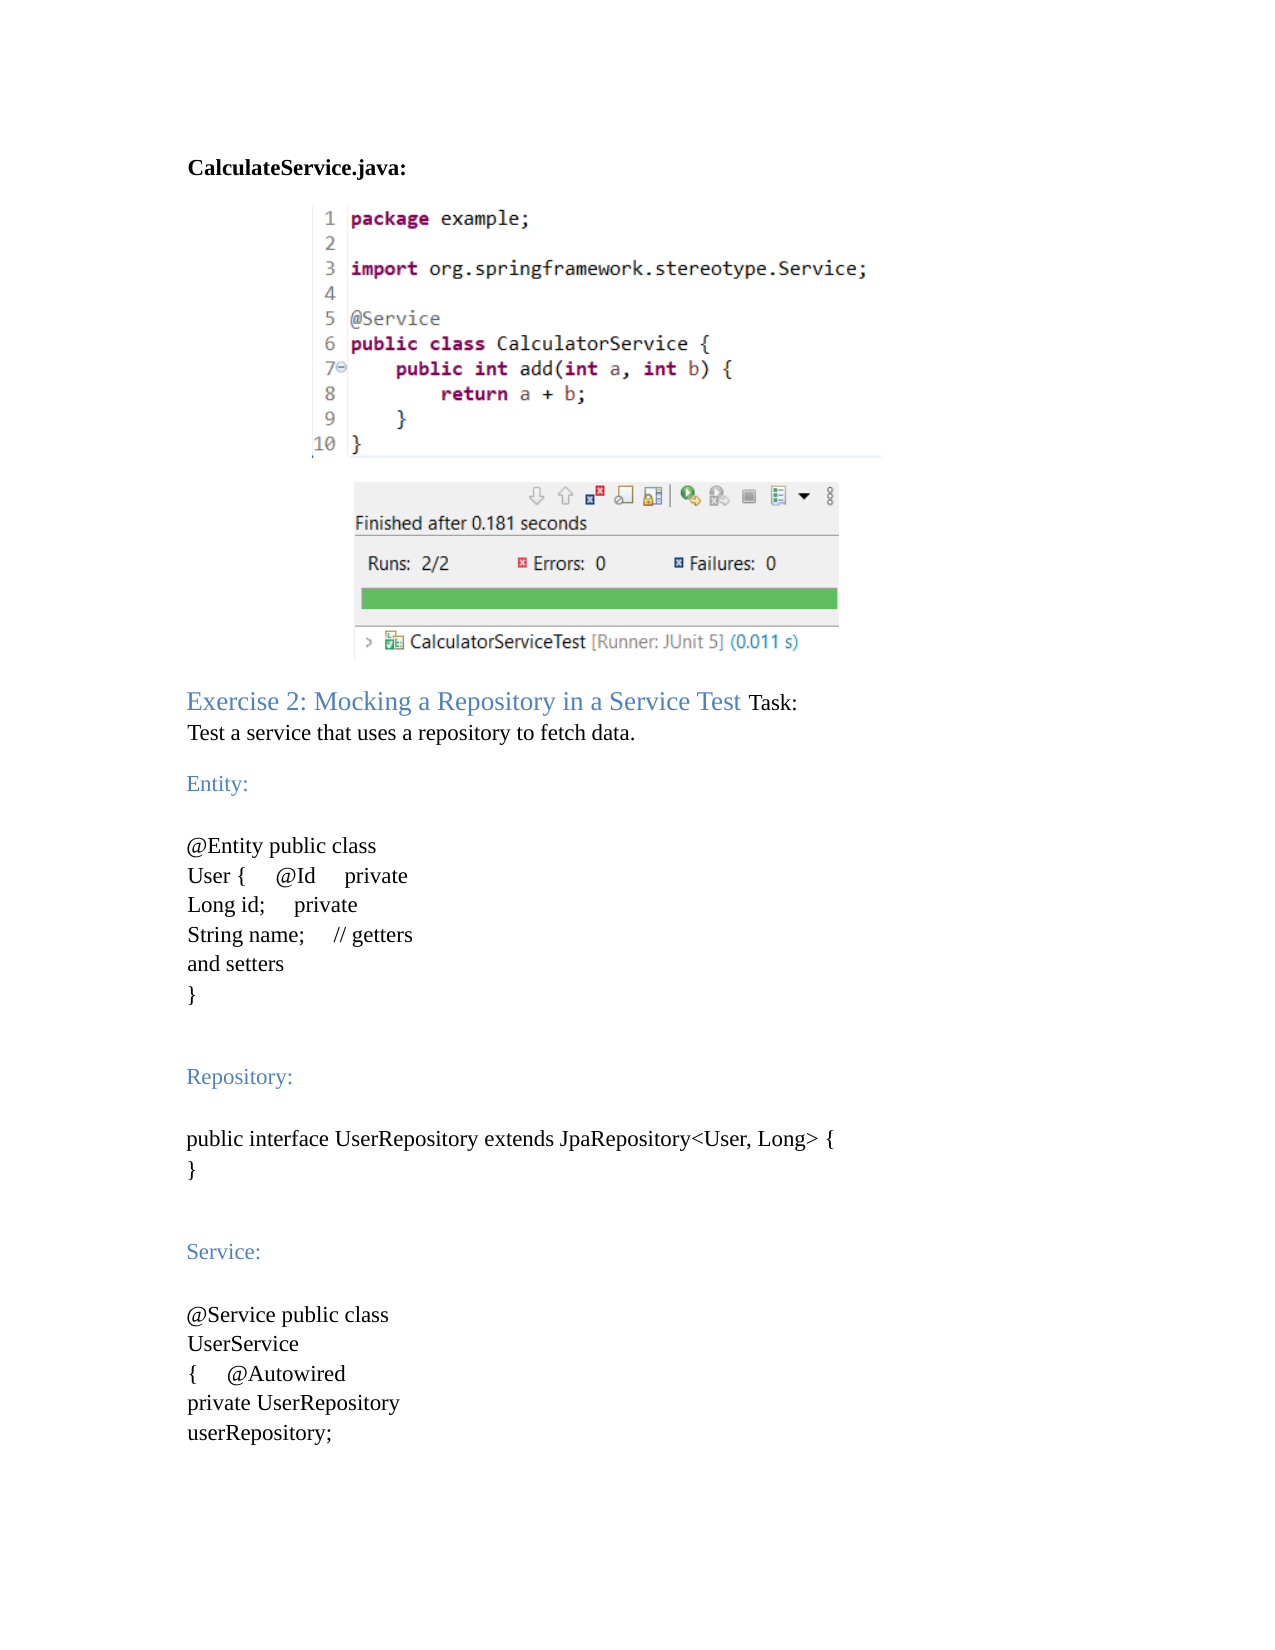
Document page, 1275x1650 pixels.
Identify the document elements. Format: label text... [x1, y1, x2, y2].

text public interface UserRepository extends JpaRepository<User, Long> { [186, 1126, 1006, 1152]
text CalculateService.java: [187, 154, 1006, 181]
text Service: [186, 1238, 1006, 1264]
text @Service public class UserService { @Autowired private UserRepository userRepository; [186, 1301, 436, 1445]
text Repository: [186, 1063, 1006, 1089]
text Exercise 2: Mocking a Repository in a Service Test Task: Test a service that uses a repository to fetch data. [186, 685, 801, 746]
text Entity: [186, 770, 1006, 796]
picture [354, 482, 839, 661]
text @Entity public class User { @Id private Long id; private String name; // getters and setters [186, 832, 417, 977]
picture [312, 205, 881, 458]
text } [186, 981, 1006, 1007]
text } [186, 1156, 1006, 1182]
